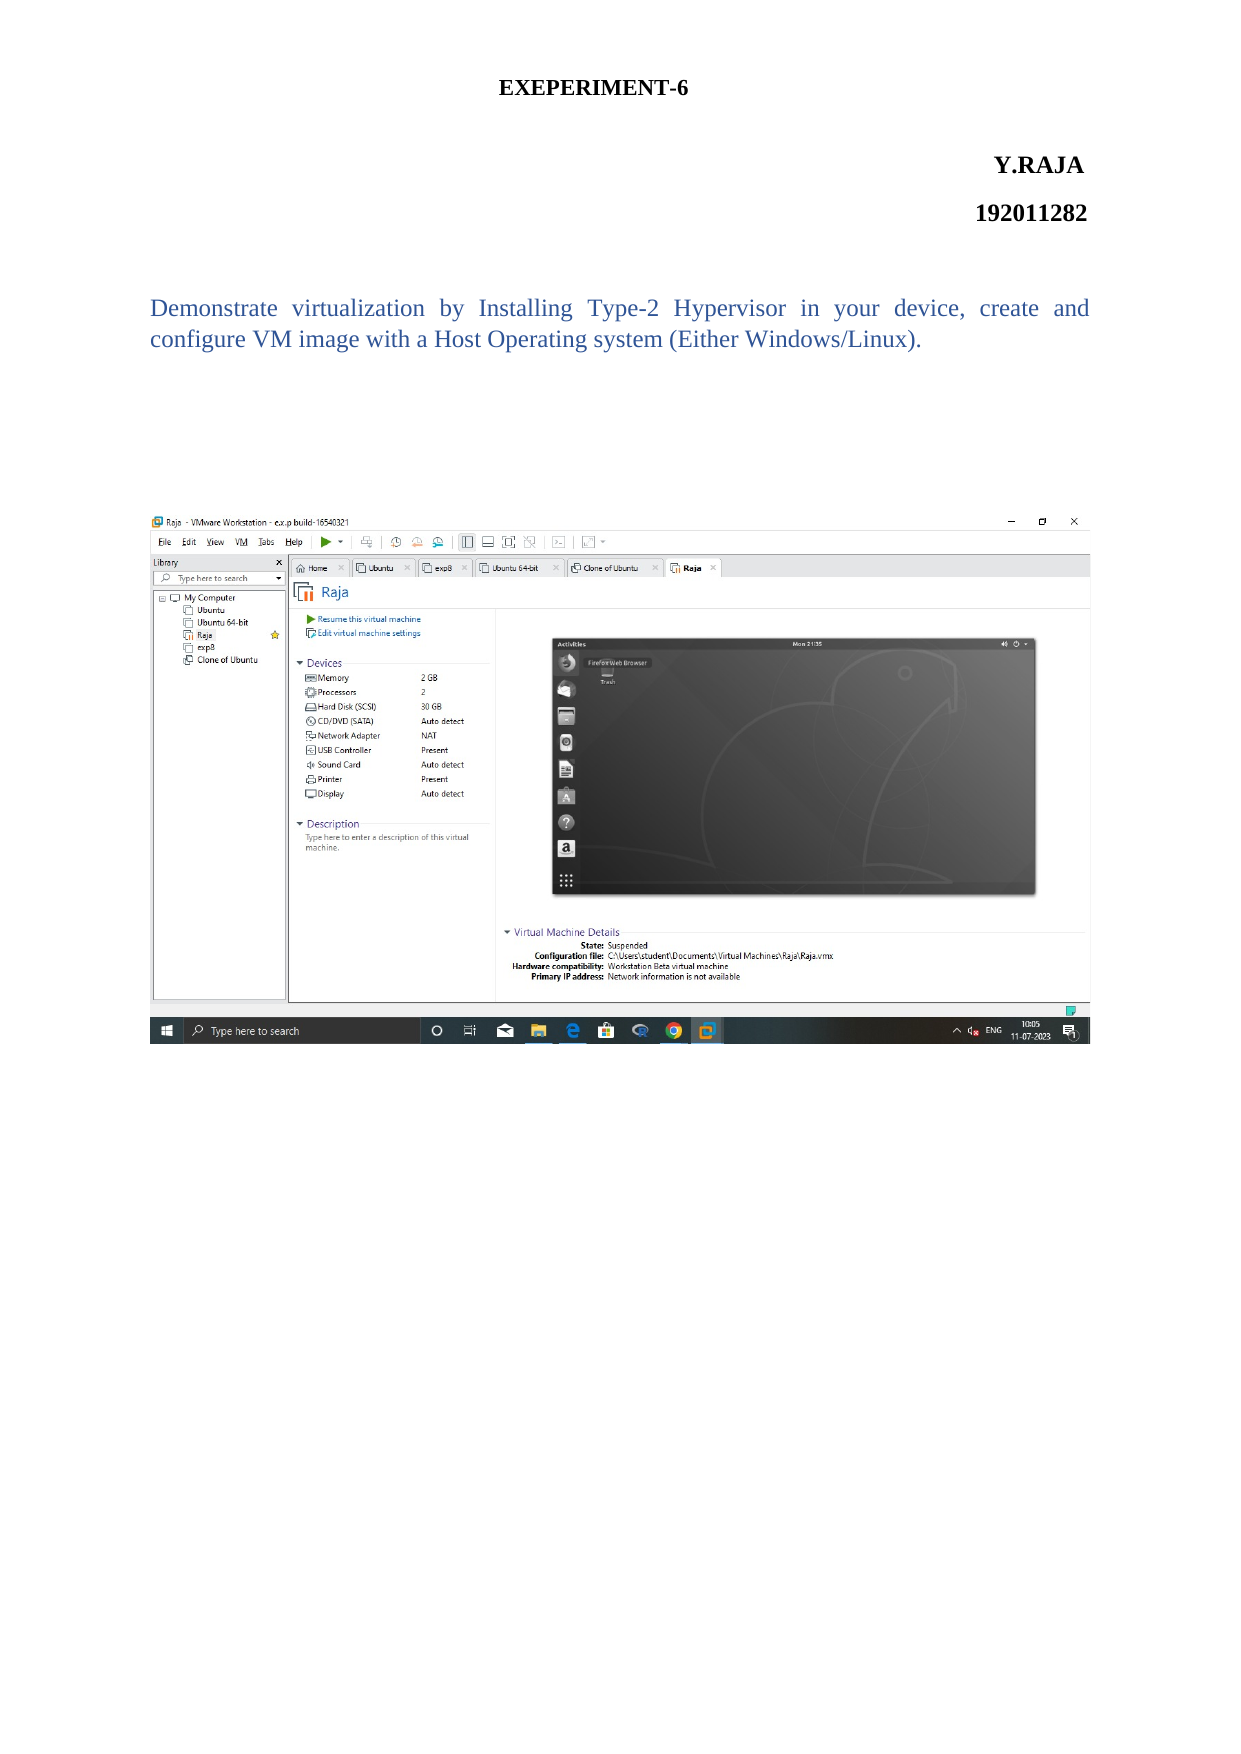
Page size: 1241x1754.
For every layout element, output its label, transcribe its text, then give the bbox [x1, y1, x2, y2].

picture [150, 515, 1091, 1044]
text Y.RAJA [150, 150, 1090, 179]
text Demonstrate virtualization by Installing Type-2 Hypervisor in your device, create and configure VM image with a Host Operating system (Either Windows/Linux). [150, 293, 1090, 353]
text 192011282 [150, 198, 1090, 226]
